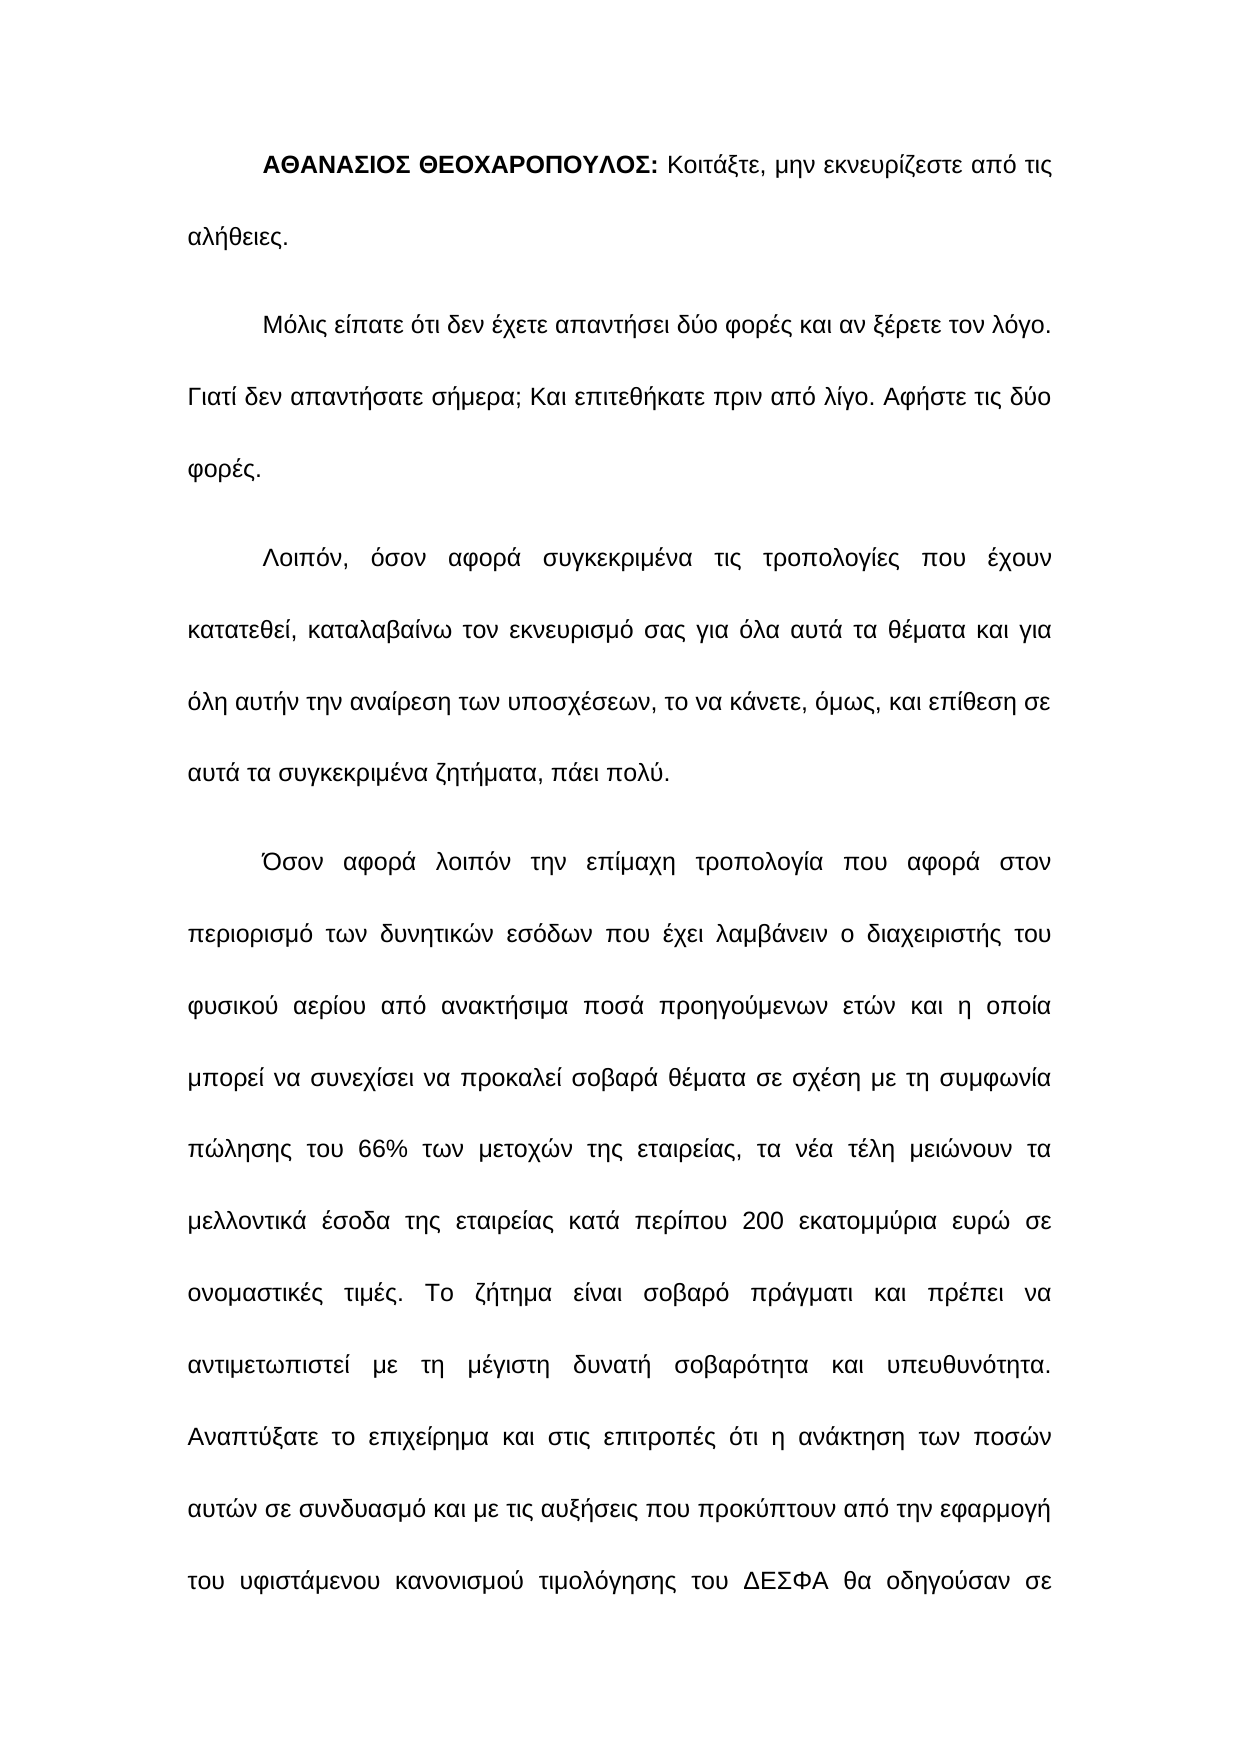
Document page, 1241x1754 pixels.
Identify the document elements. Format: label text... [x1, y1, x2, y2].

text Μόλις είπατε ότι δεν έχετε απαντήσει δύο φορές και αν ξέρετε τον λόγο. Γιατί δεν απαντήσατε σήμερα; Και επιτεθήκατε πριν από λίγο. Αφήστε τις δύο φορές. [187, 310, 1053, 483]
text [187, 847, 1053, 1594]
text ΑΘΑΝΑΣΙΟΣ ΘΕΟΧΑΡΟΠΟΥΛΟΣ: Κοιτάξτε, μην εκνευρίζεστε από τις αλήθειες. [187, 150, 1053, 251]
text Λοιπόν, όσον αφορά συγκεκριμένα τις τροπολογίες που έχουν κατατεθεί, καταλαβαίνω τον εκνευρισμό σας για όλα αυτά τα θέματα και για όλη αυτήν την αναίρεση των υποσχέσεων, το να κάνετε, όμως, και επίθεση σε αυτά τα συγκεκριμένα ζητήματα, πάει πολύ. [187, 543, 1053, 787]
